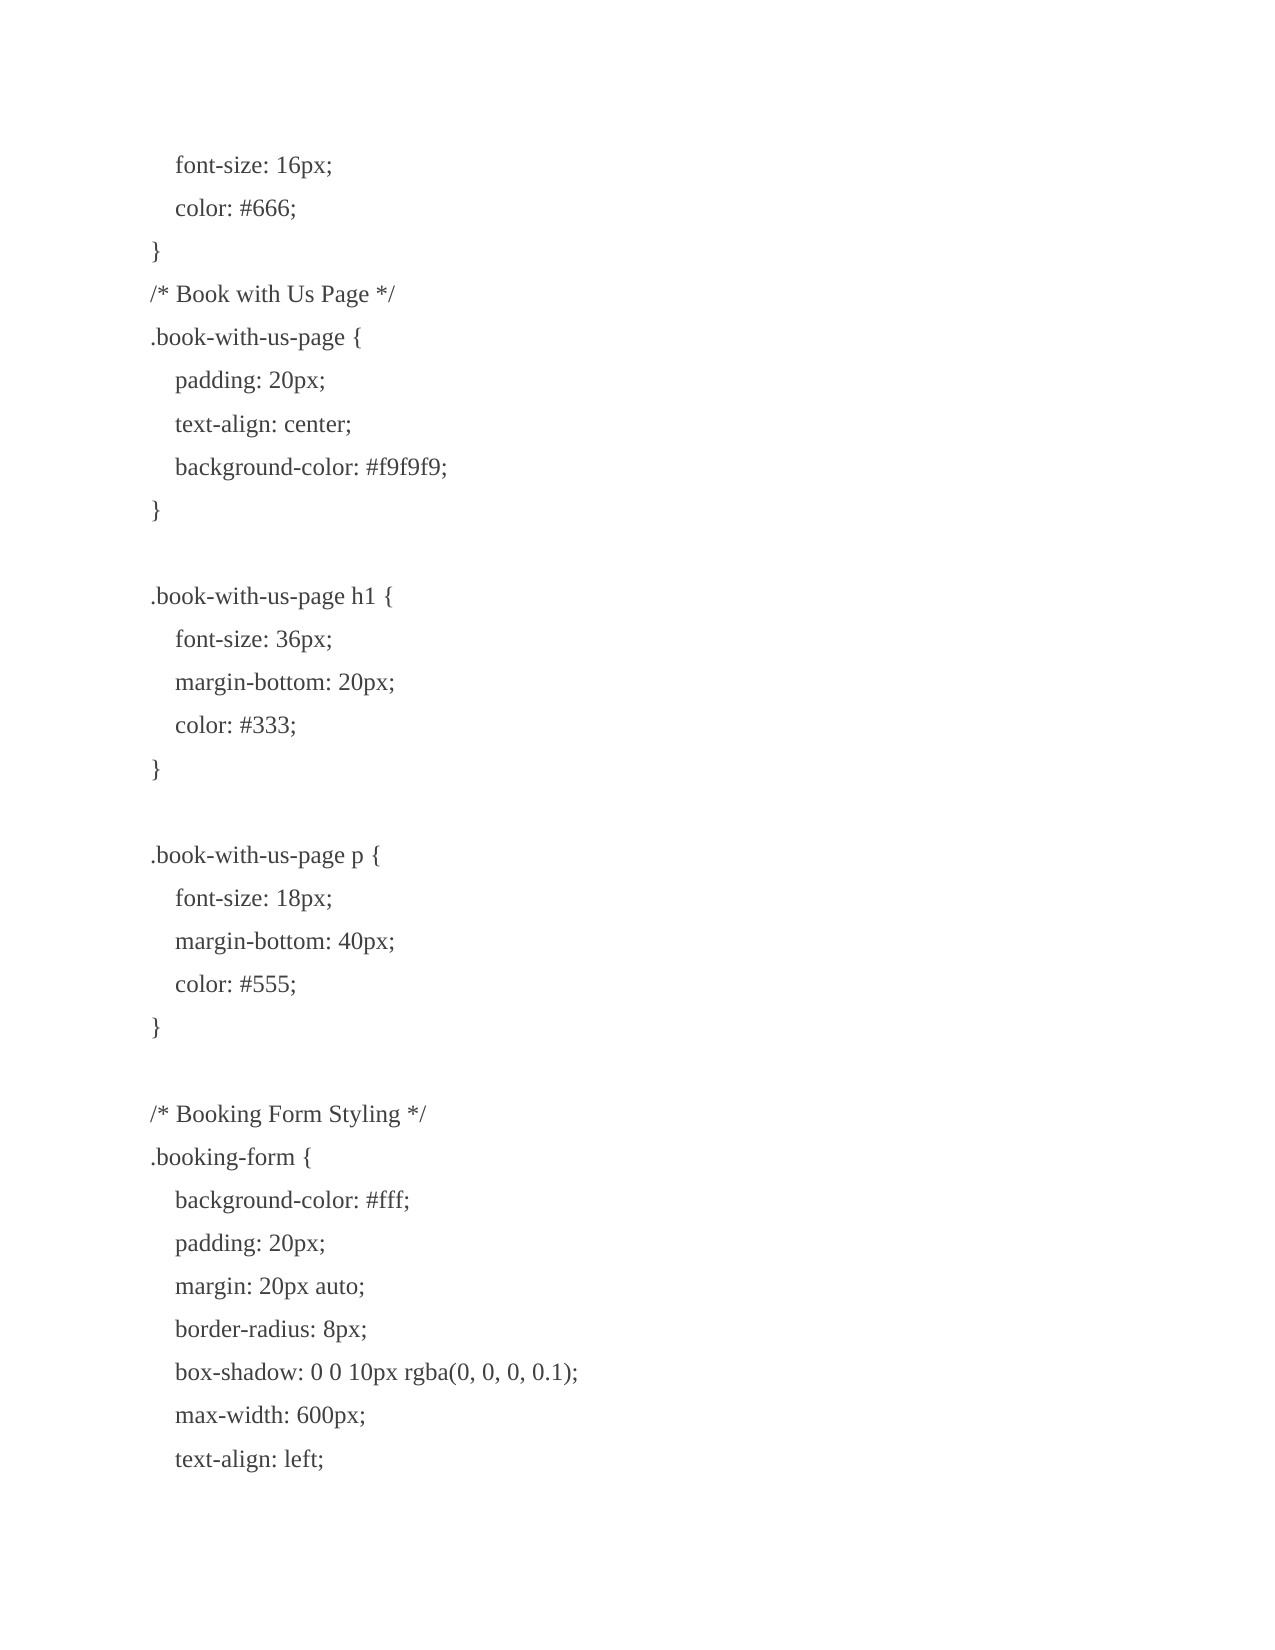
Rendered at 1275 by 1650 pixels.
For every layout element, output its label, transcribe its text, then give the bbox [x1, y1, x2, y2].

text border-radius: 8px; [150, 1314, 1125, 1343]
text font-size: 16px; [150, 150, 1125, 179]
text background-color: #f9f9f9; [150, 452, 1125, 481]
text background-color: #fff; [150, 1185, 1125, 1214]
text text-align: center; [150, 409, 1125, 437]
text text-align: left; [150, 1444, 1125, 1472]
text /* Book with Us Page */ [150, 279, 1125, 308]
text color: #555; [150, 969, 1125, 998]
text /* Booking Form Styling */ [150, 1099, 1125, 1127]
text .booking-form { [150, 1142, 1125, 1171]
text margin: 20px auto; [150, 1271, 1125, 1300]
text font-size: 36px; [150, 624, 1125, 653]
text box-shadow: 0 0 10px rgba(0, 0, 0, 0.1); [150, 1357, 1125, 1386]
text margin-bottom: 20px; [150, 667, 1125, 696]
text .book-with-us-page { [150, 322, 1125, 351]
text max-width: 600px; [150, 1401, 1125, 1429]
text } [150, 1012, 1125, 1041]
text margin-bottom: 40px; [150, 926, 1125, 955]
text padding: 20px; [150, 366, 1125, 394]
text color: #333; [150, 711, 1125, 739]
text } [150, 236, 1125, 265]
text } [150, 495, 1125, 524]
text color: #666; [150, 193, 1125, 222]
text font-size: 18px; [150, 883, 1125, 912]
text } [150, 754, 1125, 782]
text padding: 20px; [150, 1228, 1125, 1257]
text .book-with-us-page p { [150, 840, 1125, 869]
text .book-with-us-page h1 { [150, 581, 1125, 610]
